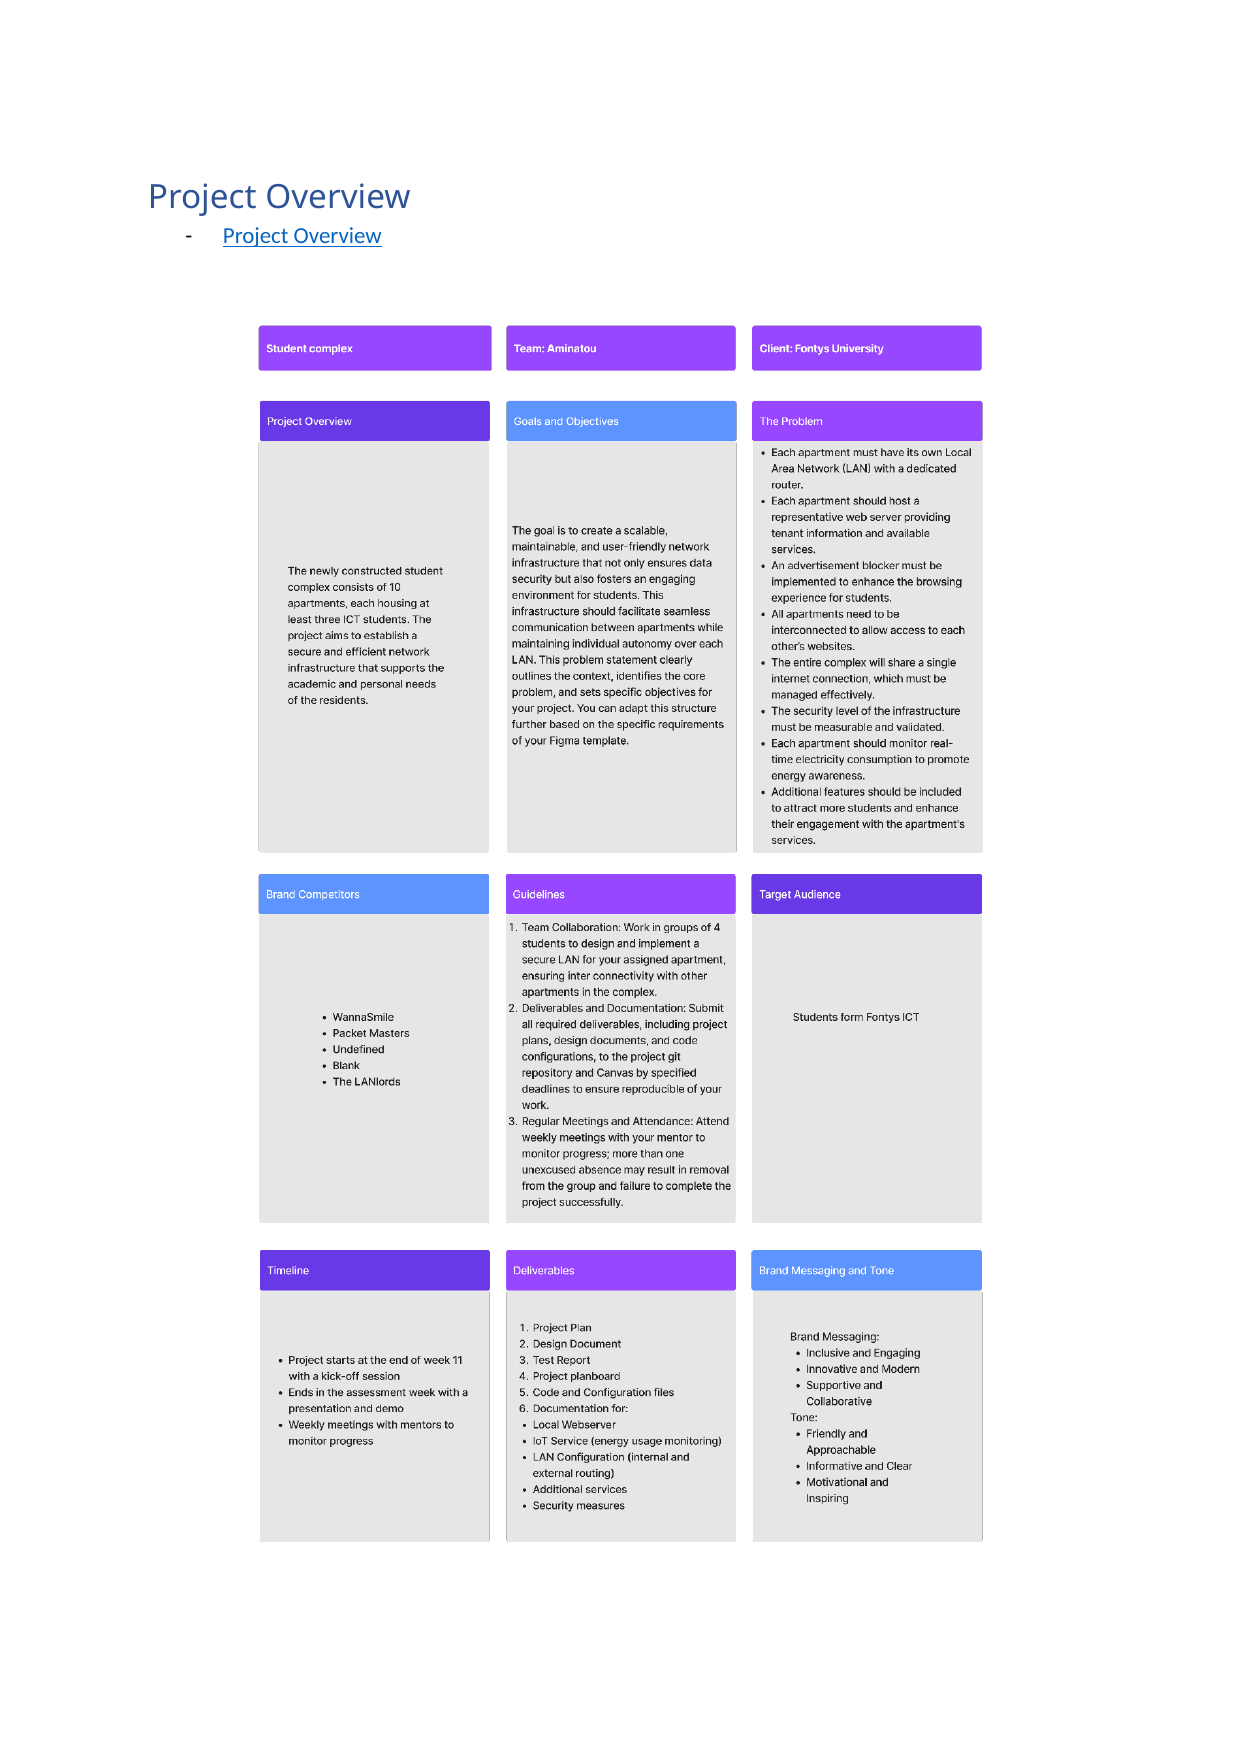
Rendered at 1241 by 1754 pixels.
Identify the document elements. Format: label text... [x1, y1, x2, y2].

picture [201, 268, 1039, 1599]
list Project Overview [185, 222, 1093, 249]
subtitle Project Overview [148, 173, 1093, 218]
